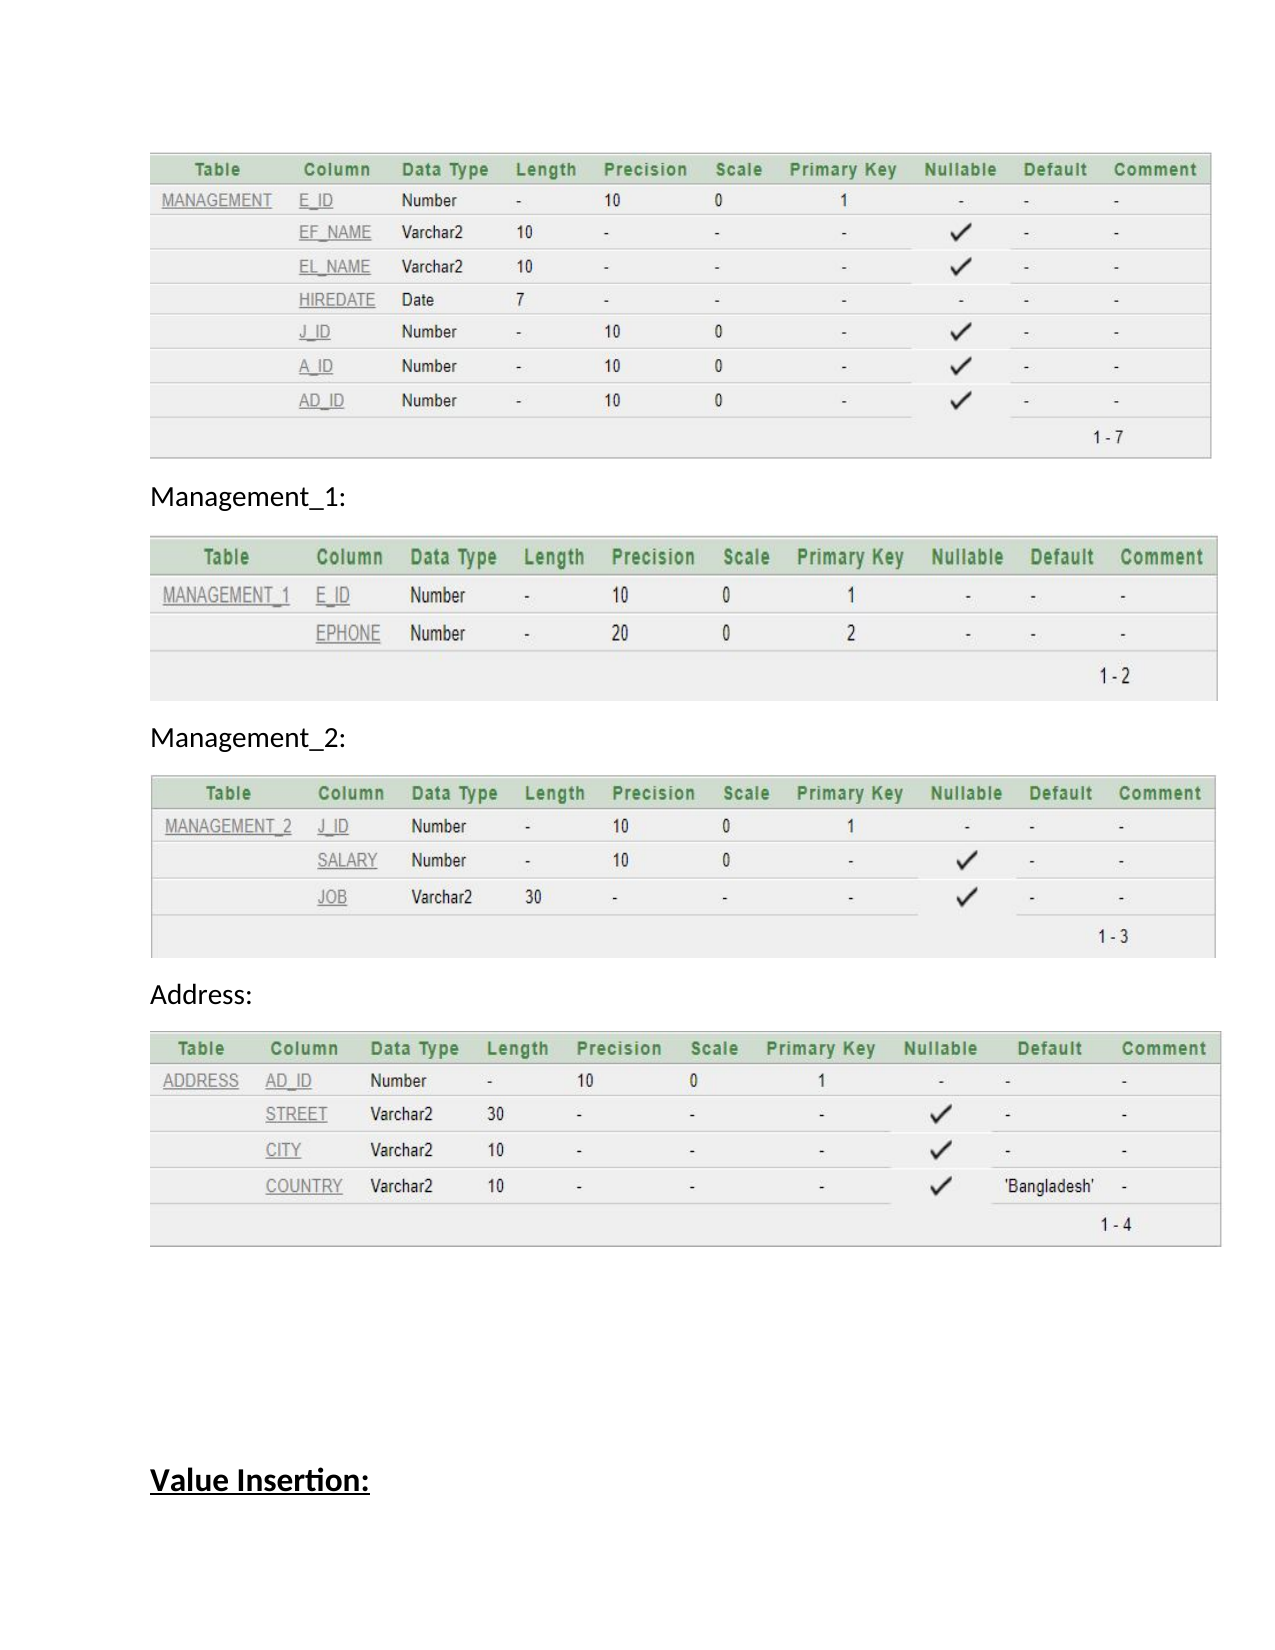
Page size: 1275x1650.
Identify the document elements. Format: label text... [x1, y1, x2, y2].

picture [150, 774, 1217, 958]
text Management_2: [150, 719, 1125, 755]
picture [150, 1031, 1225, 1247]
text Value Insertion: [150, 1458, 1125, 1499]
picture [150, 150, 1214, 460]
text Address: [150, 976, 1125, 1012]
text Management_1: [150, 478, 1125, 514]
picture [150, 533, 1218, 701]
